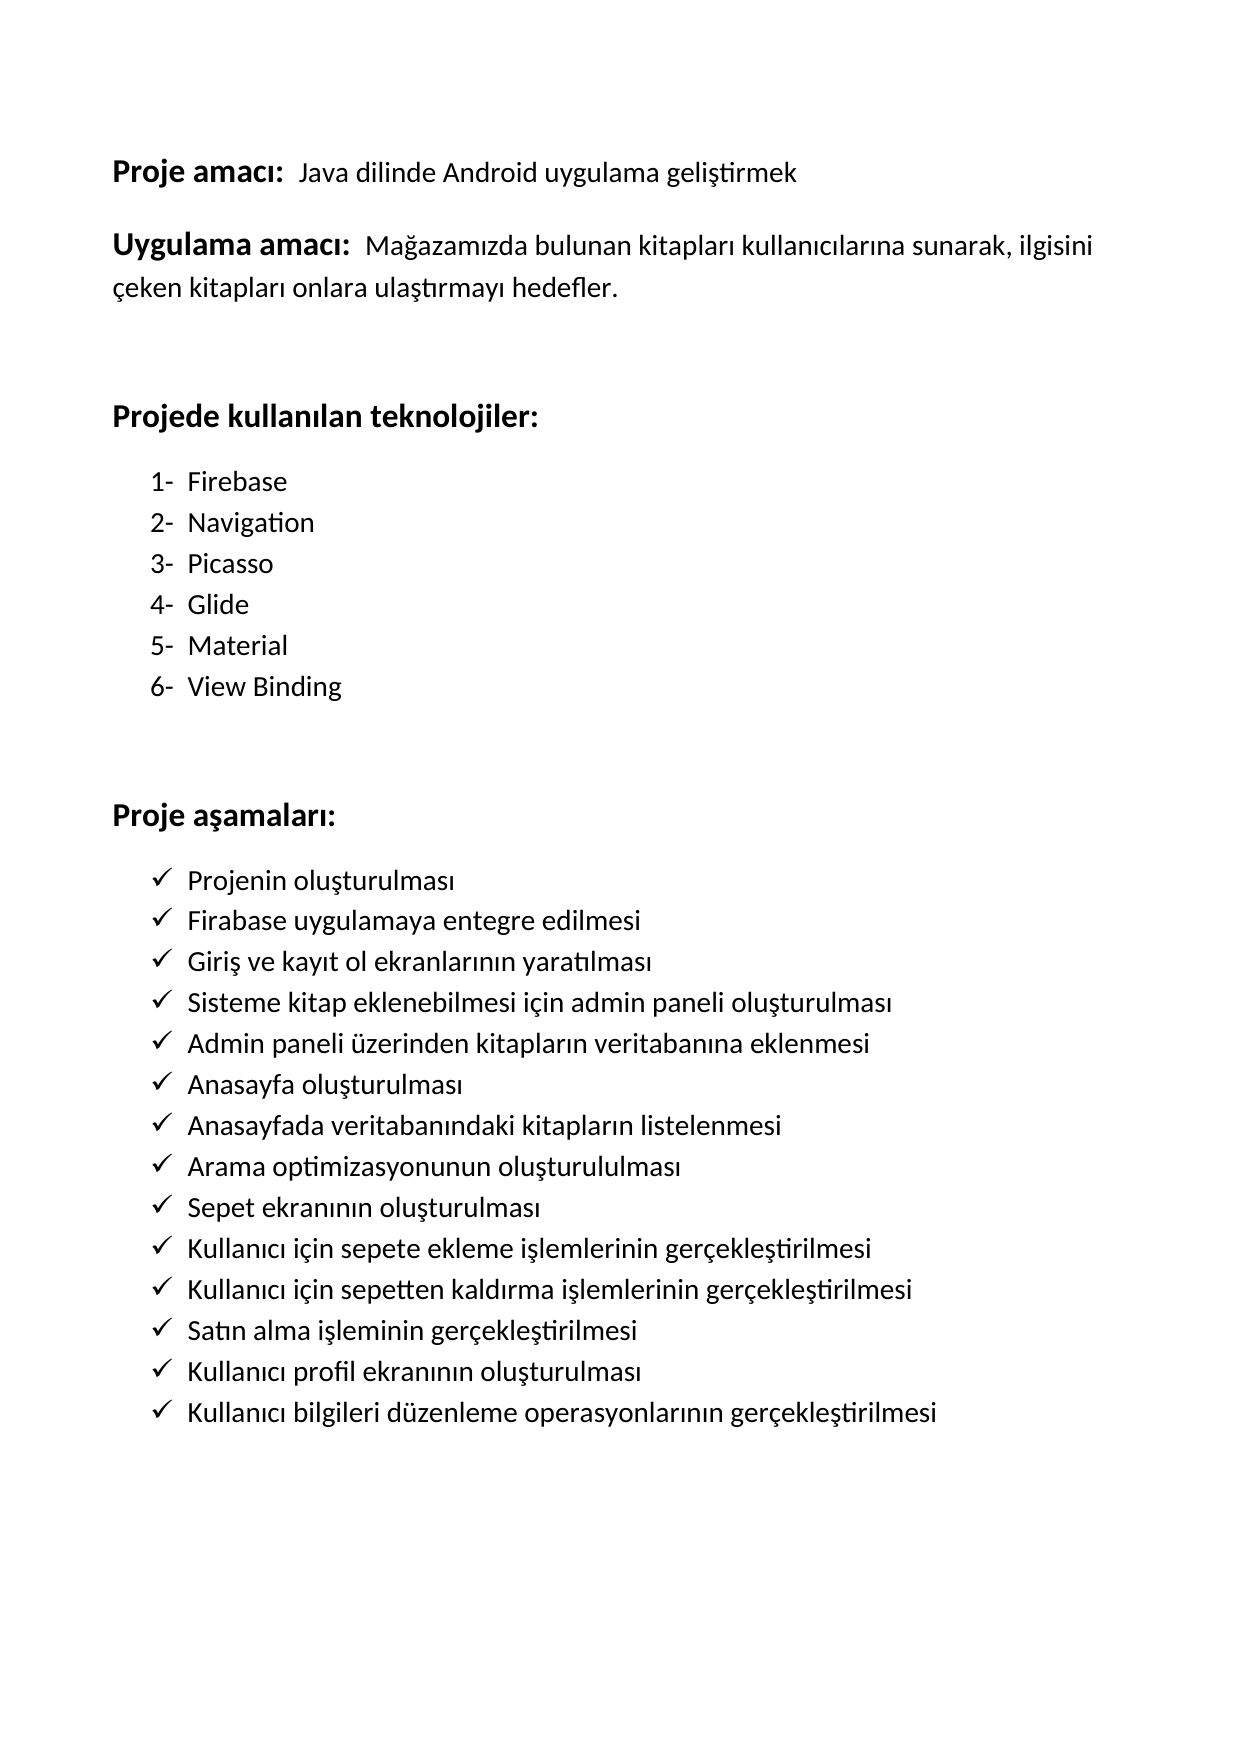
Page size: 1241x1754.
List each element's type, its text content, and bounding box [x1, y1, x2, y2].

list Kullanıcı bilgileri düzenleme operasyonlarının gerçekleştirilmesi [150, 1394, 1128, 1429]
list Kullanıcı profil ekranının oluşturulması [150, 1353, 1128, 1388]
list Kullanıcı için sepetten kaldırma işlemlerinin gerçekleştirilmesi [150, 1271, 1128, 1307]
list Sepet ekranının oluşturulması [150, 1189, 1128, 1225]
list Sisteme kitap eklenebilmesi için admin paneli oluşturulması [150, 984, 1128, 1020]
list Arama optimizasyonunun oluşturululması [150, 1148, 1128, 1184]
list Firabase uygulamaya entegre edilmesi [150, 902, 1128, 938]
list Admin paneli üzerinden kitapların veritabanına eklenmesi [150, 1025, 1128, 1061]
list View Binding [150, 668, 1128, 703]
text Proje aşamaları: [112, 794, 1128, 835]
list Firebase [150, 463, 1128, 498]
list Satın alma işleminin gerçekleştirilmesi [150, 1312, 1128, 1347]
list Navigation [150, 504, 1128, 539]
list Giriş ve kayıt ol ekranlarının yaratılması [150, 943, 1128, 979]
list Picasso [150, 545, 1128, 580]
list Glide [150, 586, 1128, 621]
list Anasayfada veritabanındaki kitapların listelenmesi [150, 1107, 1128, 1143]
text Projede kullanılan teknolojiler: [112, 395, 1128, 436]
text Uygulama amacı: Mağazamızda bulunan kitapları kullanıcılarına sunarak, ilgisini çeken kitapları onlara ulaştırmayı hedefler. [112, 223, 1128, 304]
text Proje amacı: Java dilinde Android uygulama geliştirmek [112, 150, 1128, 191]
list Projenin oluşturulması [150, 862, 1128, 897]
list Kullanıcı için sepete ekleme işlemlerinin gerçekleştirilmesi [150, 1230, 1128, 1266]
list Material [150, 627, 1128, 662]
list Anasayfa oluşturulması [150, 1066, 1128, 1102]
